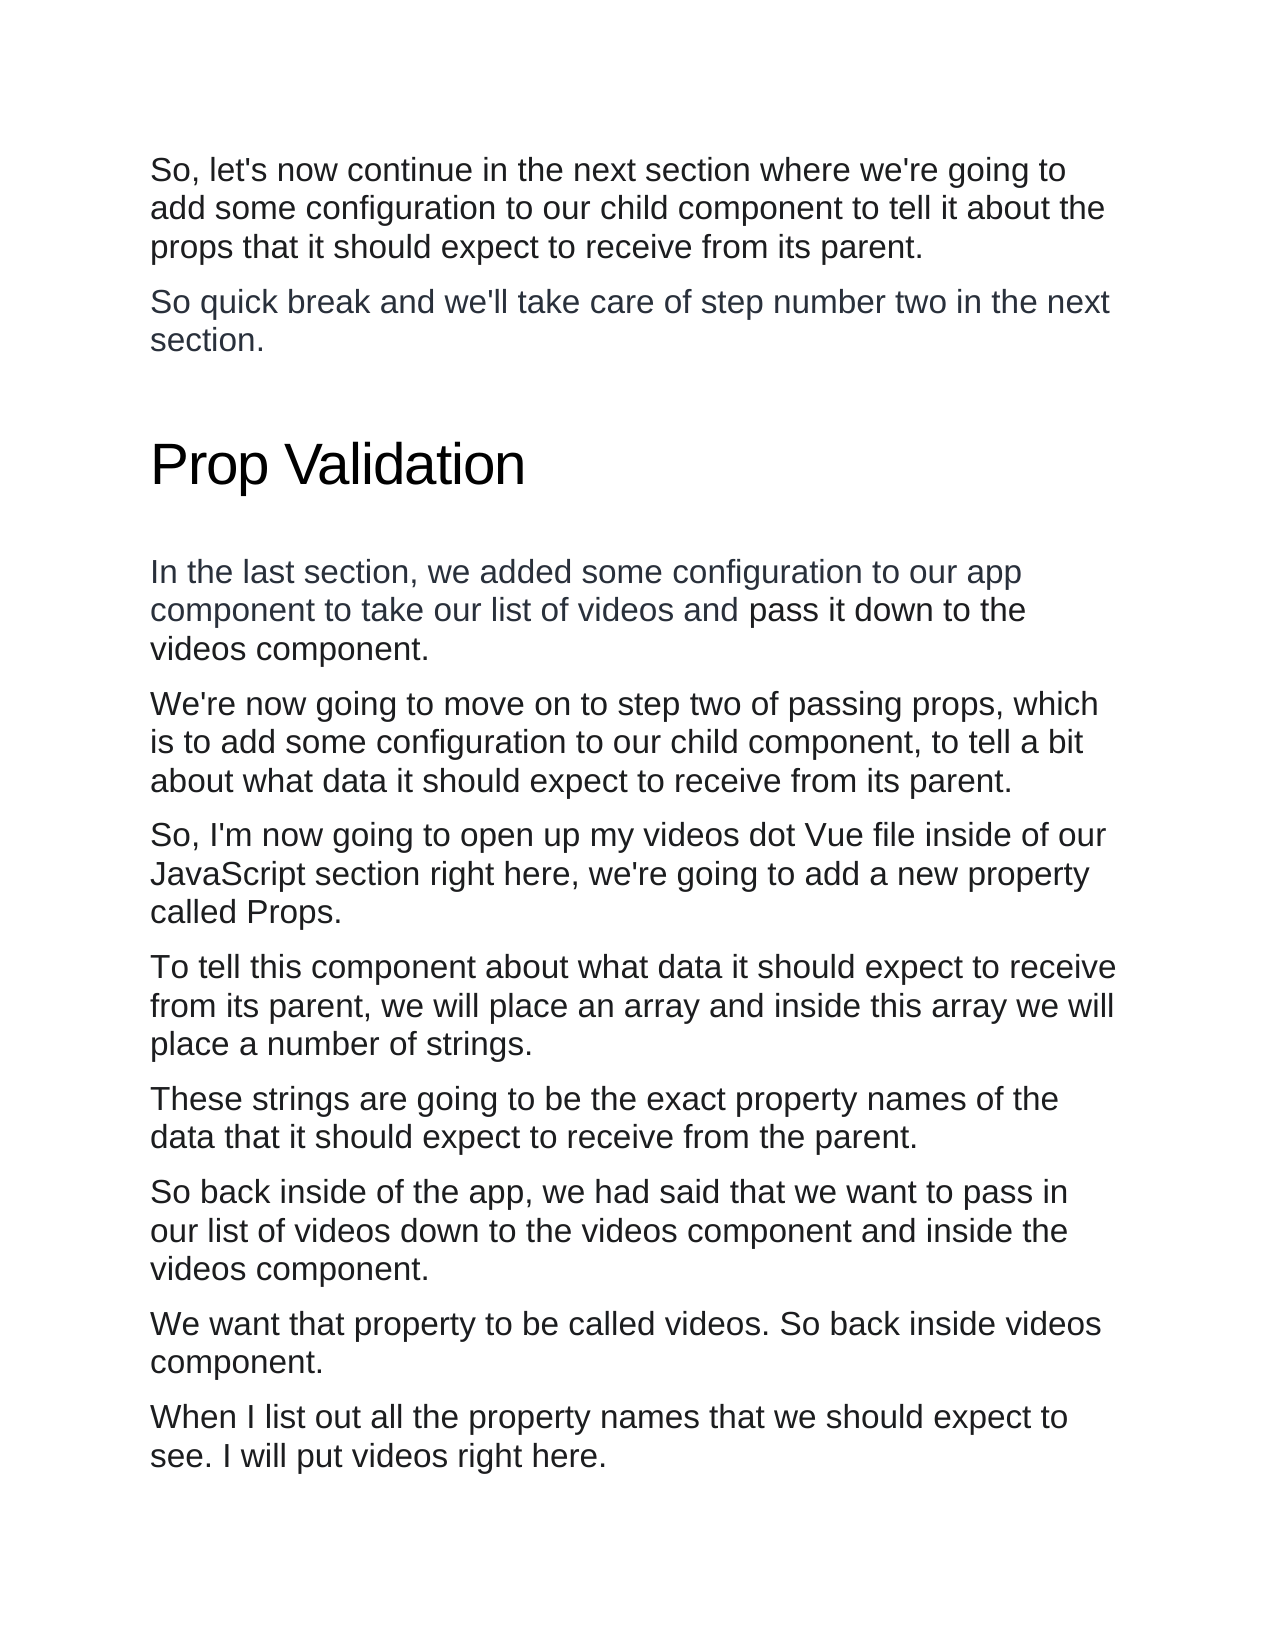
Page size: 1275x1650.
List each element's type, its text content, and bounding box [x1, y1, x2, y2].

title Prop Validation [150, 430, 1125, 497]
text We want that property to be called videos. So back inside videos component. [150, 1304, 1125, 1381]
text So, I'm now going to open up my videos dot Vue file inside of our JavaScript section right here, we're going to add a new property called Props. [150, 816, 1125, 931]
text We're now going to move on to step two of passing props, which is to add some configuration to our child component, to tell a bit about what data it should expect to receive from its parent. [150, 684, 1125, 799]
text So back inside of the app, we had said that we want to pass in our list of videos down to the videos component and inside the videos component. [150, 1172, 1125, 1288]
text These strings are going to be the exact property names of the data that it should expect to receive from the parent. [150, 1079, 1125, 1156]
text So quick break and we'll take care of step number two in the next section. [150, 282, 1125, 359]
text When I list out all the property names that we should expect to see. I will put videos right here. [150, 1397, 1125, 1474]
text So, let's now continue in the next section where we're going to add some configuration to our child component to tell it about the props that it should expect to receive from its parent. [150, 150, 1125, 265]
text In the last section, we added some configuration to our app component to take our list of videos and pass it down to the videos component. [150, 552, 1125, 667]
text To tell this component about what data it should expect to receive from its parent, we will place an array and inside this array we will place a number of strings. [150, 947, 1125, 1063]
